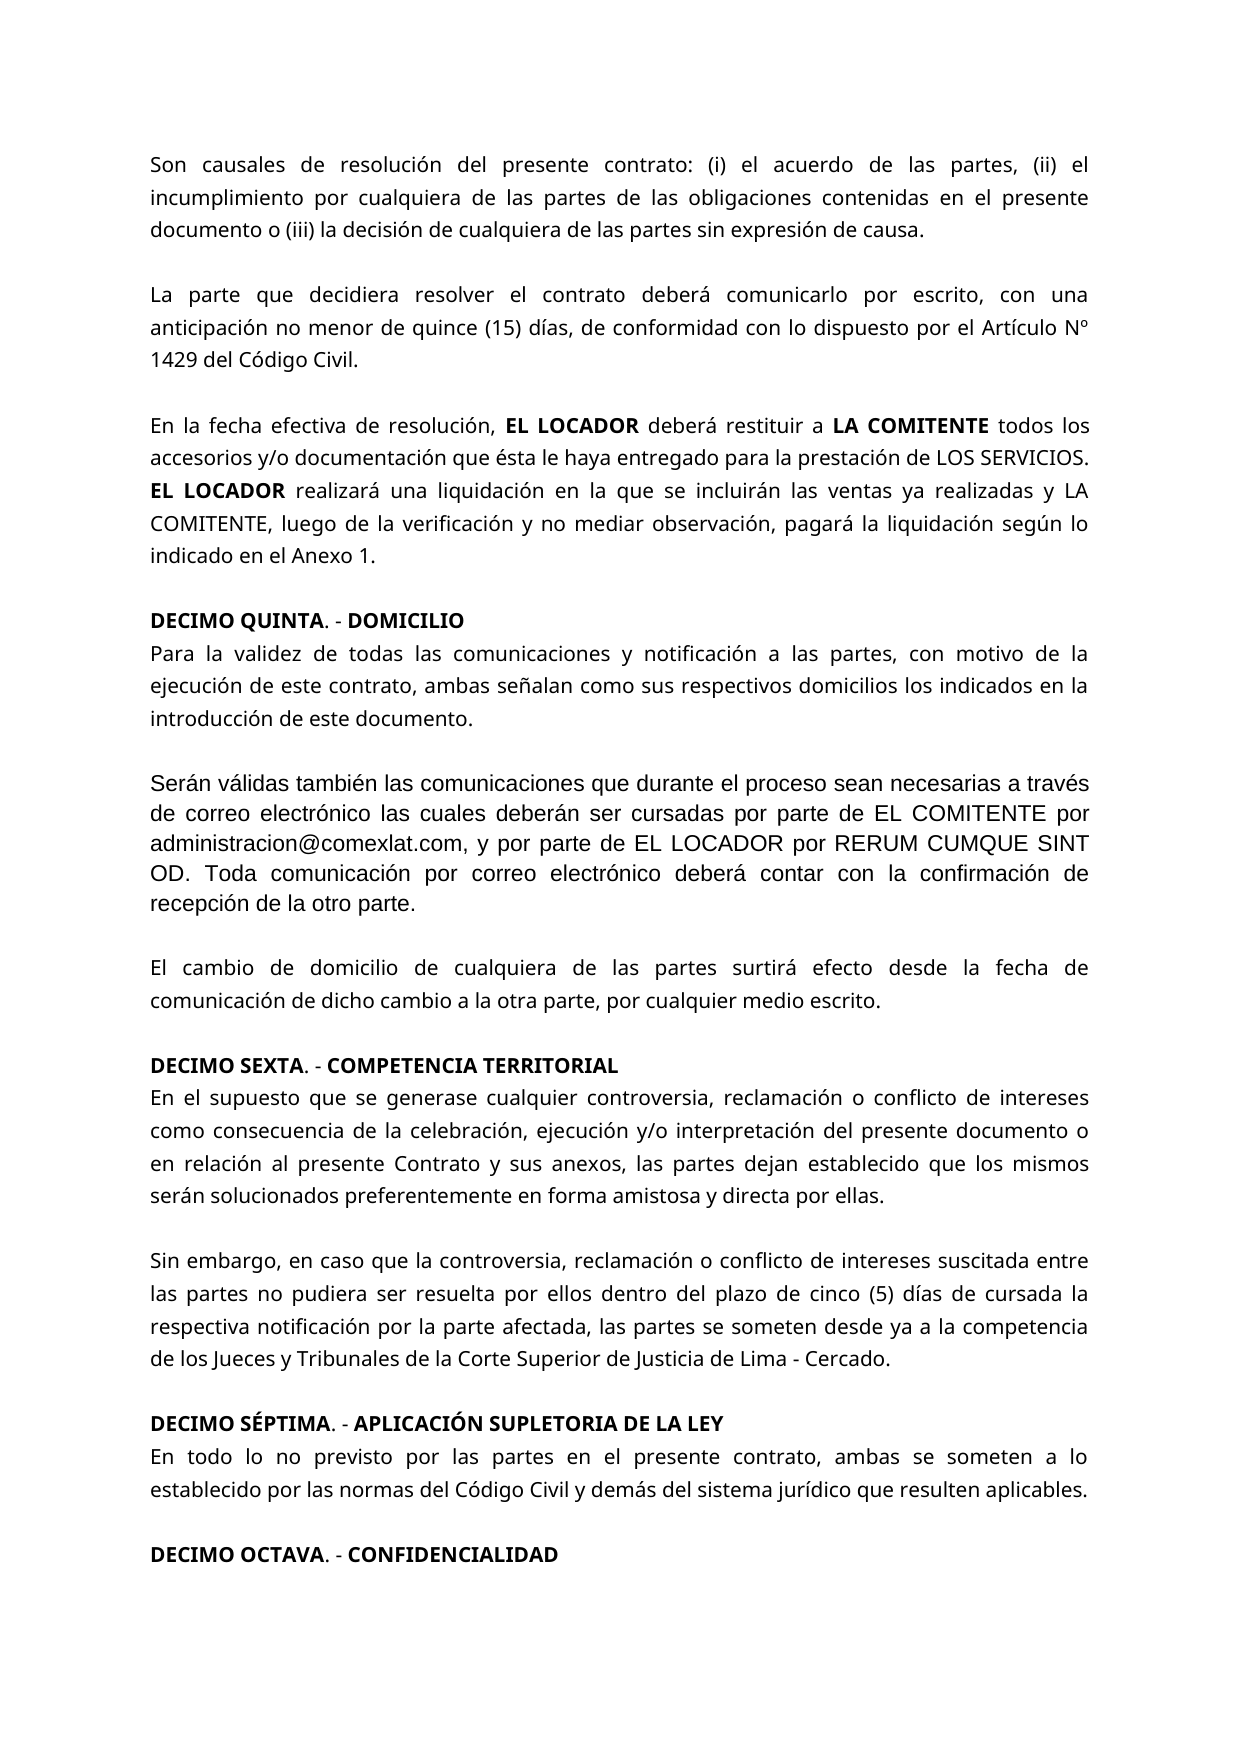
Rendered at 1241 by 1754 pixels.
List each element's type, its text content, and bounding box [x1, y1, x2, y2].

text Son causales de resolución del presente contrato: (i) el acuerdo de las partes, (ii) el incumplimiento por cualquiera de las partes de las obligaciones contenidas en el presente documento o (iii) la decisión de cualquiera de las partes sin expresión de causa. [150, 150, 1090, 244]
text DECIMO SÉPTIMA. - APLICACIÓN SUPLETORIA DE LA LEY [150, 1409, 1090, 1438]
text DECIMO SEXTA. - COMPETENCIA TERRITORIAL [150, 1051, 1090, 1079]
text La parte que decidiera resolver el contrato deberá comunicarlo por escrito, con una anticipación no menor de quince (15) días, de conformidad con lo dispuesto por el Artículo Nº 1429 del Código Civil. [150, 280, 1090, 374]
text Sin embargo, en caso que la controversia, reclamación o conflicto de intereses suscitada entre las partes no pudiera ser resuelta por ellos dentro del plazo de cinco (5) días de cursada la respectiva notificación por la parte afectada, las partes se someten desde ya a la competencia de los Jueces y Tribunales de la Corte Superior de Justicia de Lima - Cercado. [150, 1247, 1090, 1373]
text DECIMO OCTAVA. - CONFIDENCIALIDAD [150, 1540, 1090, 1568]
text En la fecha efectiva de resolución, EL LOCADOR deberá restituir a LA COMITENTE todos los accesorios y/o documentación que ésta le haya entregado para la prestación de LOS SERVICIOS. EL LOCADOR realizará una liquidación en la que se incluirán las ventas ya realizadas y LA COMITENTE, luego de la verificación y no mediar observación, pagará la liquidación según lo indicado en el Anexo 1. [150, 411, 1090, 570]
text DECIMO QUINTA. - DOMICILIO [150, 606, 1090, 635]
text En todo lo no previsto por las partes en el presente contrato, ambas se someten a lo establecido por las normas del Código Civil y demás del sistema jurídico que resulten aplicables. [150, 1442, 1090, 1503]
text Para la validez de todas las comunicaciones y notificación a las partes, con motivo de la ejecución de este contrato, ambas señalan como sus respectivos domicilios los indicados en la introducción de este documento. [150, 639, 1090, 733]
text En el supuesto que se generase cualquier controversia, reclamación o conflicto de intereses como consecuencia de la celebración, ejecución y/o interpretación del presente documento o en relación al presente Contrato y sus anexos, las partes dejan establecido que los mismos serán solucionados preferentemente en forma amistosa y directa por ellas. [150, 1083, 1090, 1210]
text Serán válidas también las comunicaciones que durante el proceso sean necesarias a través de correo electrónico las cuales deberán ser cursadas por parte de EL COMITENTE por administracion@comexlat.com, y por parte de EL LOCADOR por RERUM CUMQUE SINT OD. Toda comunicación por correo electrónico deberá contar con la confirmación de recepción de la otro parte. [150, 769, 1090, 917]
text El cambio de domicilio de cualquiera de las partes surtirá efecto desde la fecha de comunicación de dicho cambio a la otra parte, por cualquier medio escrito. [150, 953, 1090, 1014]
